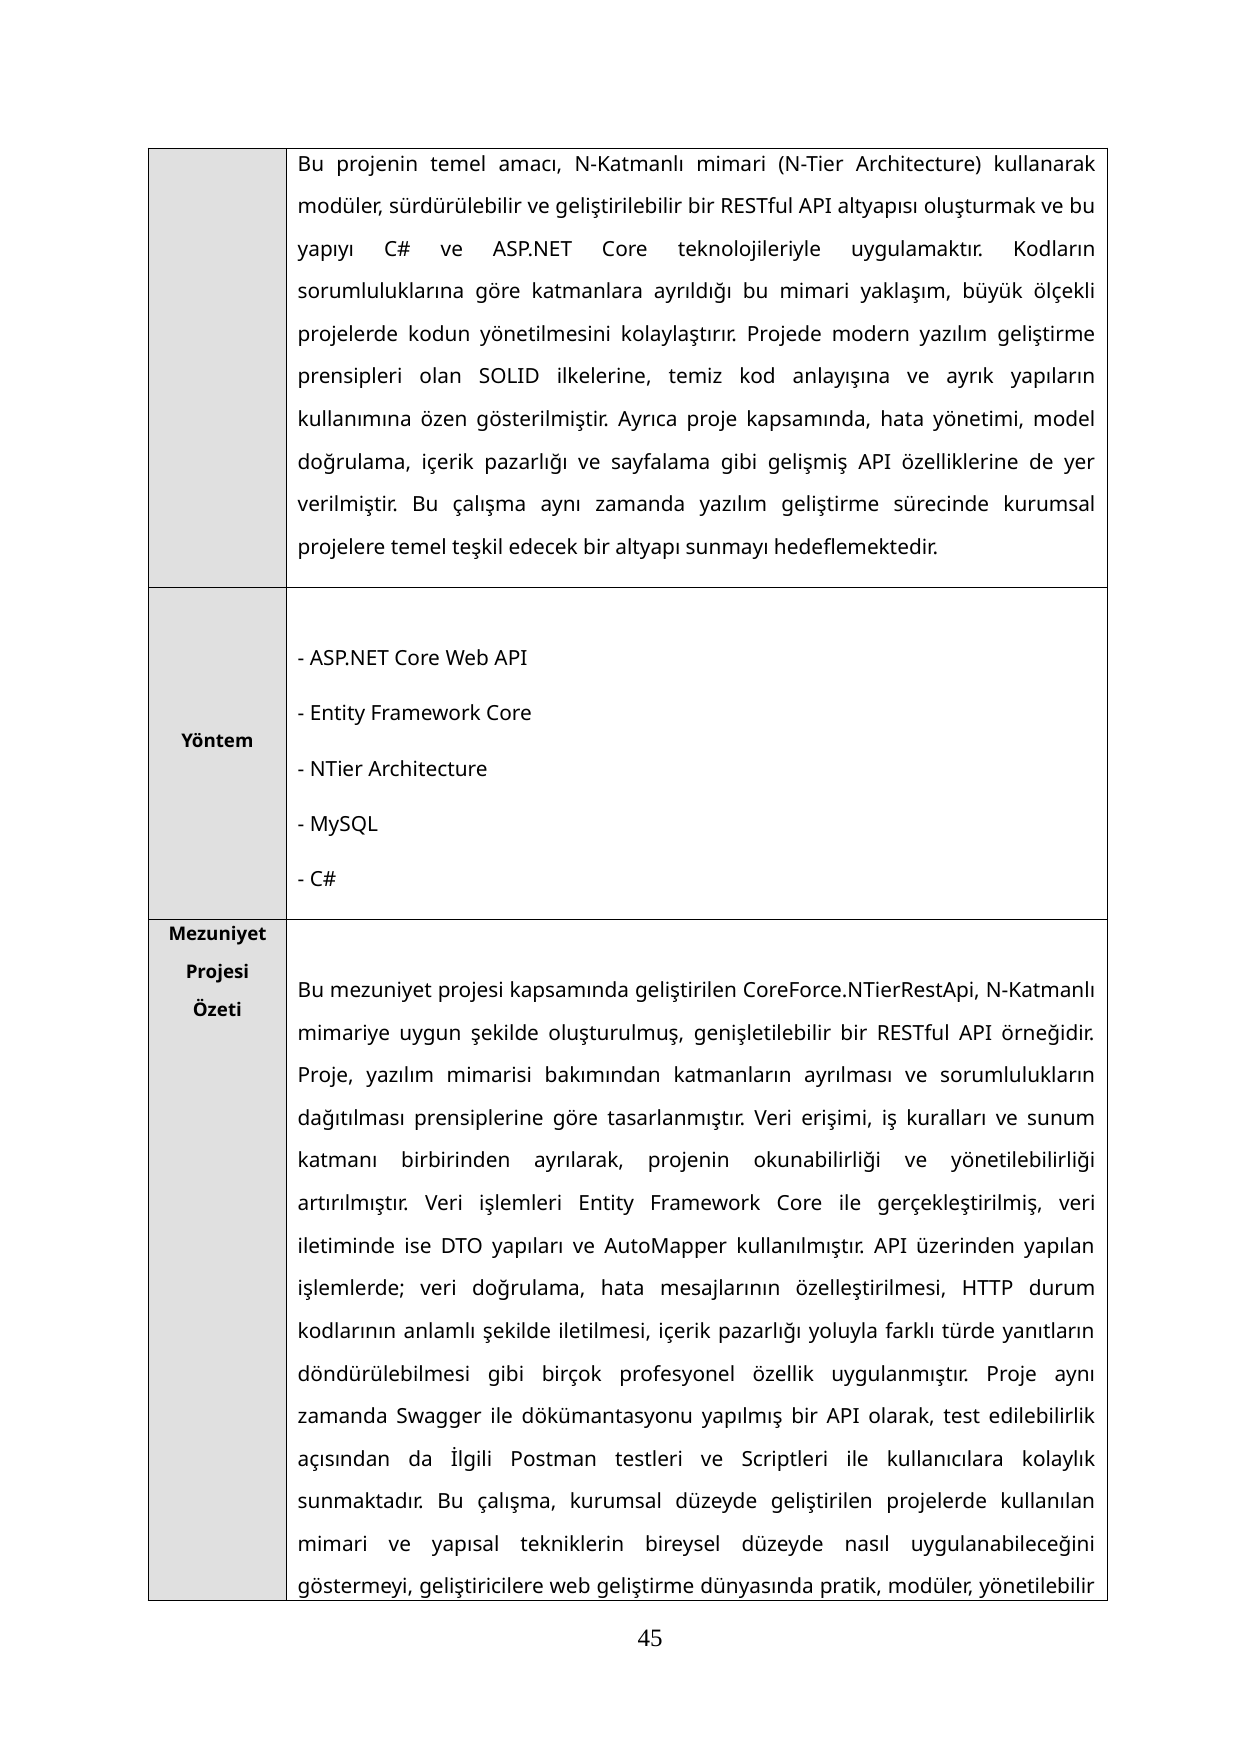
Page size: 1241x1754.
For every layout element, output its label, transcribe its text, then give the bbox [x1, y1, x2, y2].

table_cell Amaç [149, 149, 286, 587]
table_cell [287, 149, 1107, 587]
table_cell Yöntem [149, 588, 286, 919]
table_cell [287, 920, 1107, 1600]
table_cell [149, 920, 286, 1600]
table_cell - ASP.NET Core Web API - Entity Framework Core - NTier Architecture - MySQL - C# [287, 588, 1107, 919]
